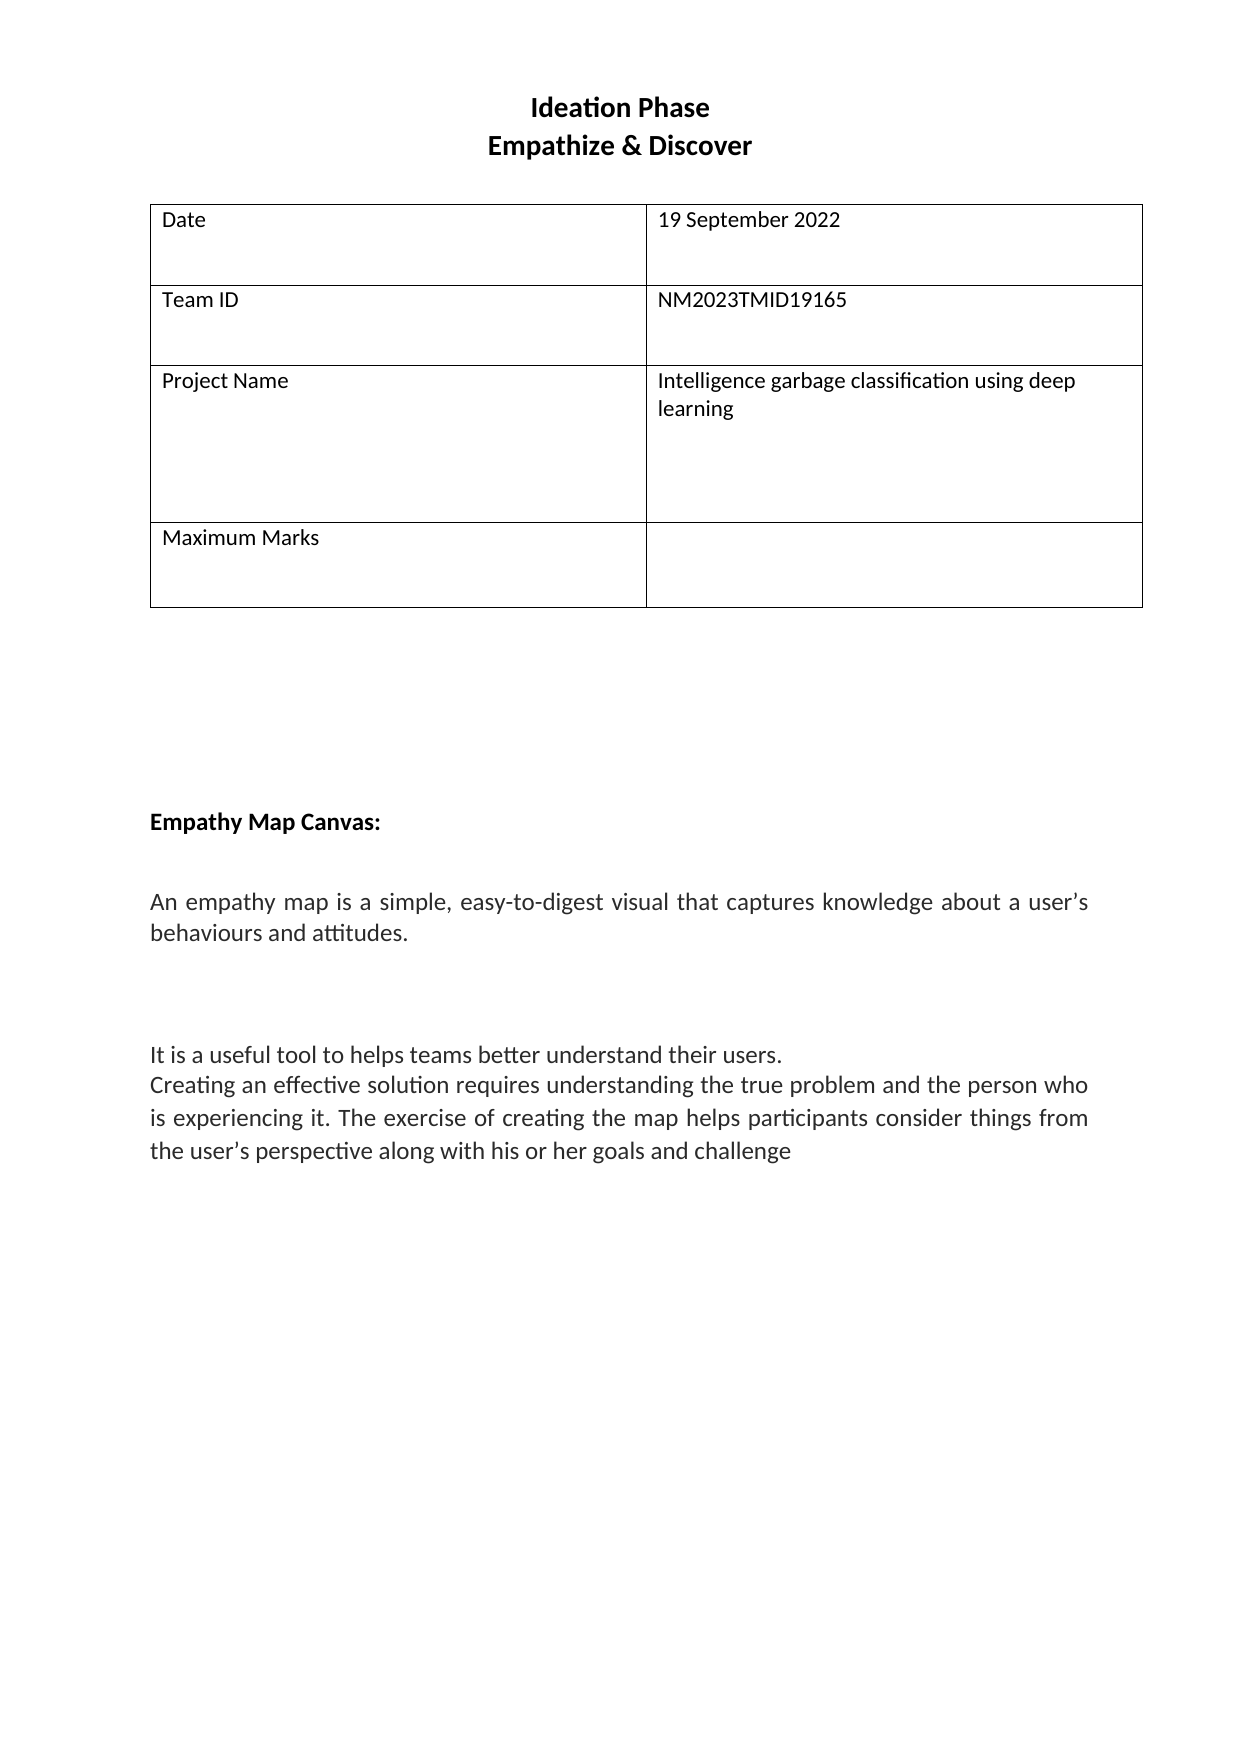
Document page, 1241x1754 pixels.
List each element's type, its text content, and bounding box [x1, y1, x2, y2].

table_header Date [151, 205, 646, 284]
text Creating an effective solution requires understanding the true problem and the person who is experiencing it. The exercise of creating the map helps participants consider things from the user’s perspective along with his or her goals and challenge [150, 1069, 1090, 1166]
table_cell Team ID [151, 286, 646, 365]
text Ideation Phase [150, 89, 1090, 124]
table_header 19 September 2022 [647, 205, 1142, 284]
table_cell [647, 523, 1142, 607]
table_cell Maximum Marks [151, 523, 646, 607]
text It is a useful tool to helps teams better understand their users. [150, 1039, 1090, 1069]
text An empathy map is a simple, easy-to-digest visual that captures knowledge about a user’s behaviours and attitudes. [150, 886, 1090, 947]
table_cell Intelligence garbage classification using deep learning [647, 366, 1142, 522]
table_cell Project Name [151, 366, 646, 522]
text Empathy Map Canvas: [150, 806, 1090, 837]
table_cell NM2023TMID19165 [647, 286, 1142, 365]
text Empathize & Discover [150, 127, 1090, 163]
